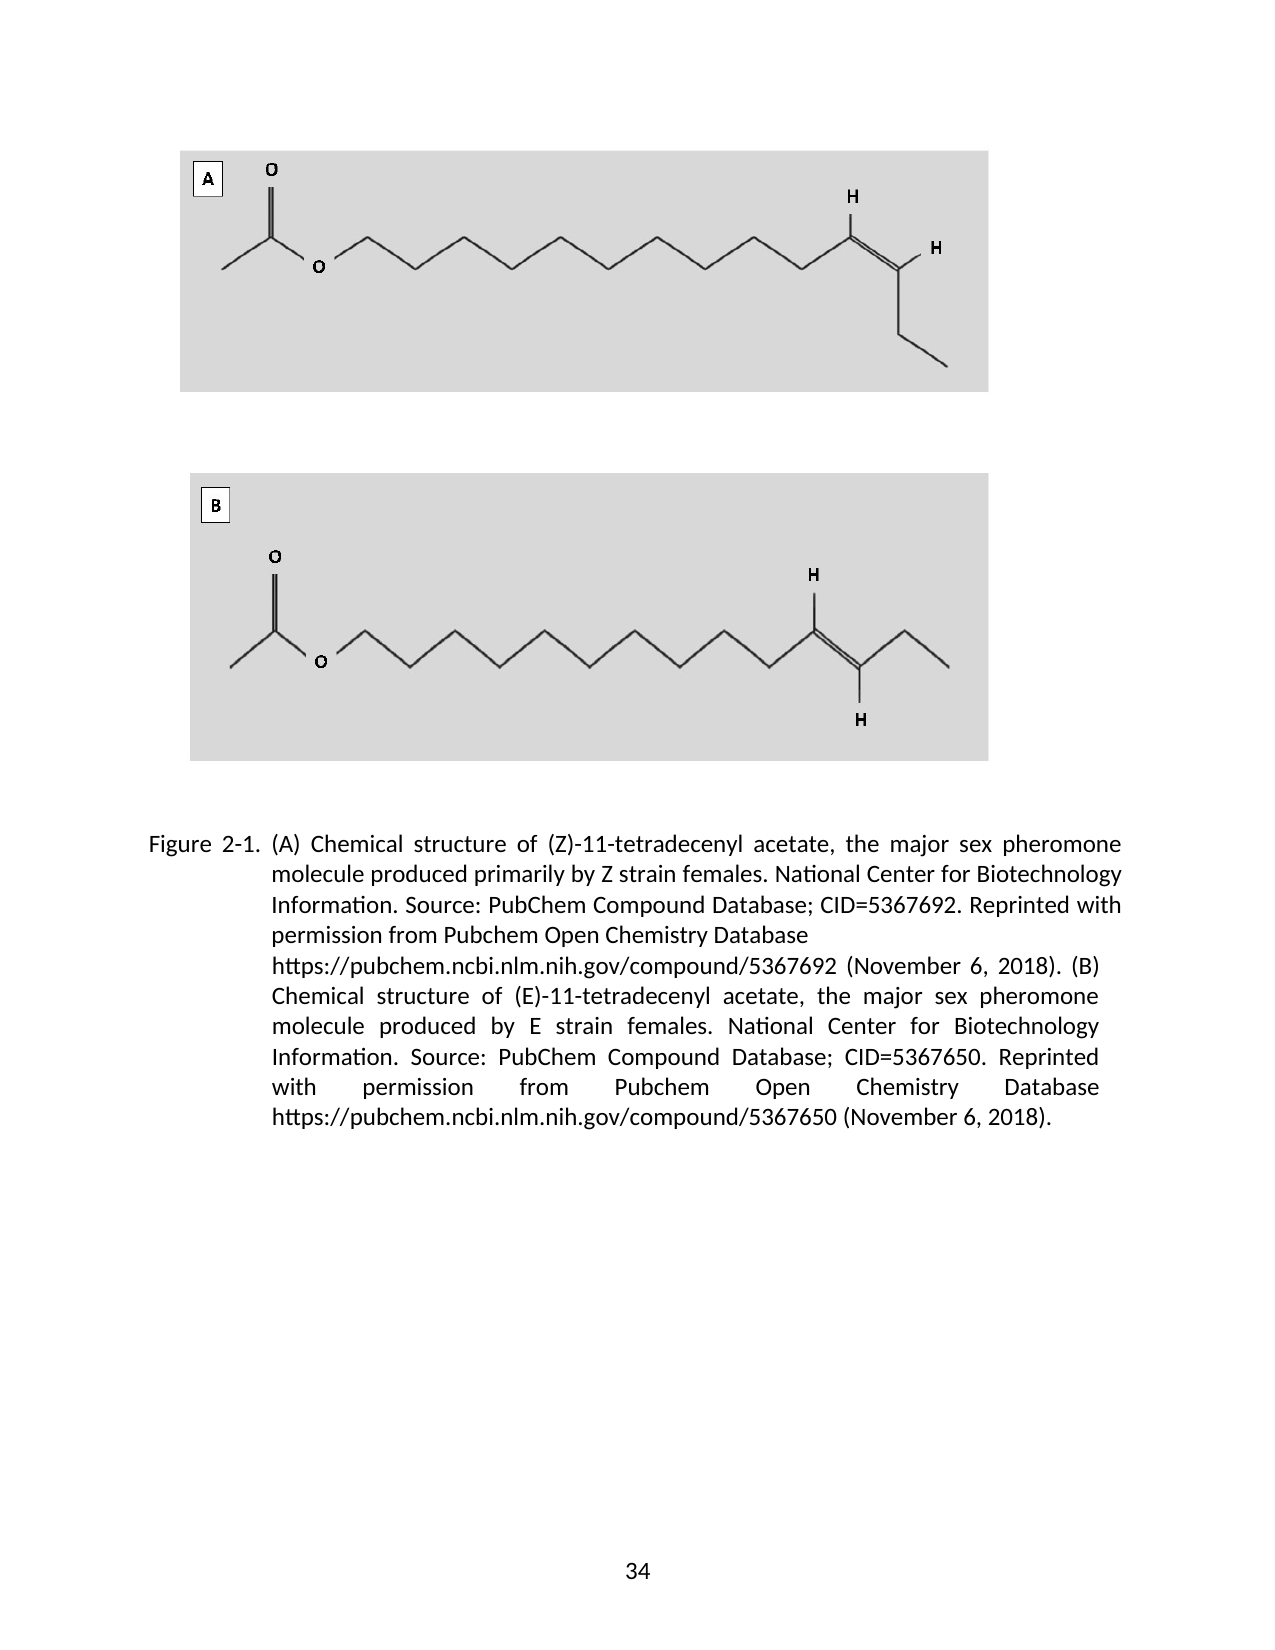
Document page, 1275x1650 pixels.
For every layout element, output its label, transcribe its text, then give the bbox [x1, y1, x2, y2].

picture [150, 124, 1028, 803]
text Figure 2-1. (A) Chemical structure of (Z)-11-tetradecenyl acetate, the major sex pheromone molecule produced primarily by Z strain females. National Center for Biotechnology Information. Source: PubChem Compound Database; CID=5367692. Reprinted with permission from Pubchem Open Chemistry Database [148, 828, 1123, 950]
text https://pubchem.ncbi.nlm.nih.gov/compound/5367692 (November 6, 2018). (B) Chemical structure of (E)-11-tetradecenyl acetate, the major sex pheromone molecule produced by E strain females. National Center for Biotechnology Information. Source: PubChem Compound Database; CID=5367650. Reprinted with permission from Pubchem Open Chemistry Database https://pubchem.ncbi.nlm.nih.gov/compound/5367650 (November 6, 2018). [272, 950, 1101, 1132]
